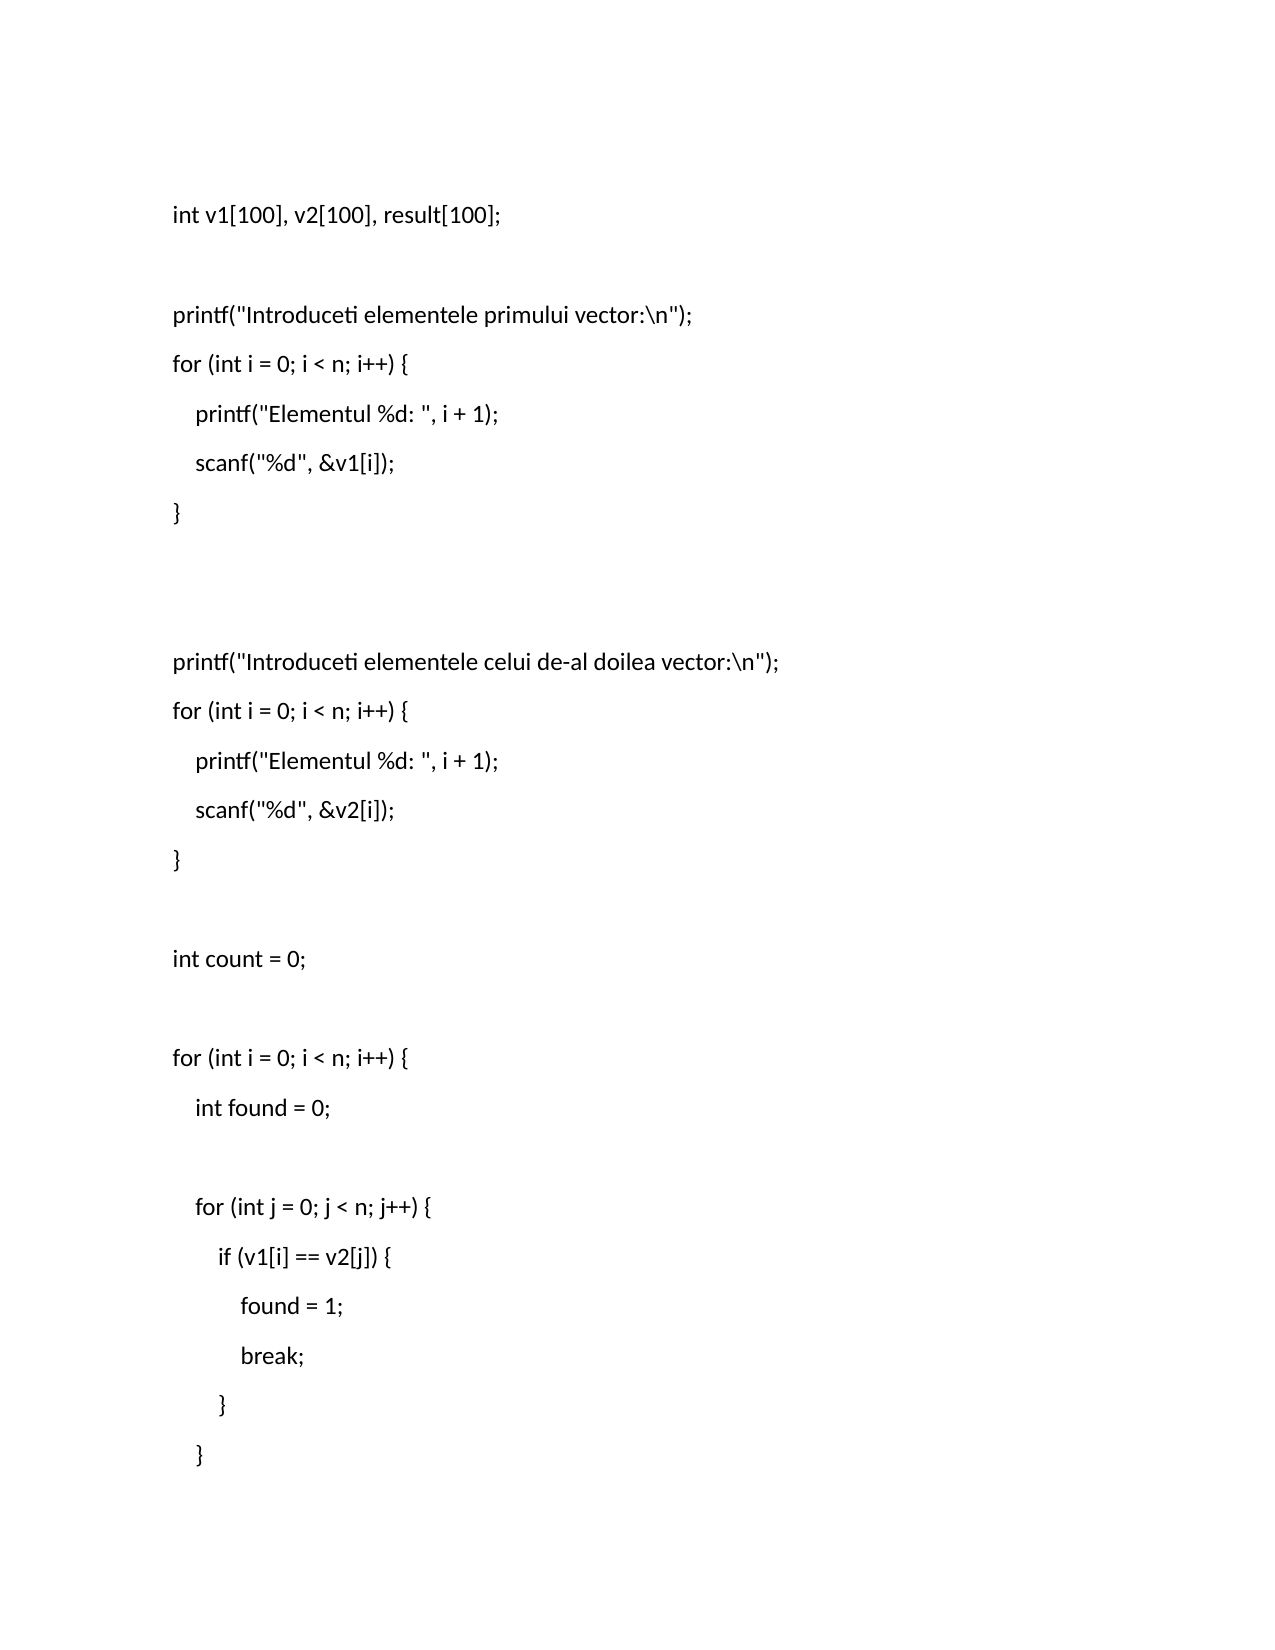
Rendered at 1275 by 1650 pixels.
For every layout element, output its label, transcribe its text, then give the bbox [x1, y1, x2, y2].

text scanf("%d", &v2[i]); [150, 794, 1125, 825]
text for (int i = 0; i < n; i++) { [150, 695, 1125, 726]
text found = 1; [150, 1290, 1125, 1321]
text scanf("%d", &v1[i]); [150, 447, 1125, 478]
text for (int i = 0; i < n; i++) { [150, 348, 1125, 379]
text printf("Introduceti elementele primului vector:\n"); [150, 299, 1125, 329]
text int count = 0; [150, 943, 1125, 974]
text } [150, 1389, 1125, 1420]
text printf("Elementul %d: ", i + 1); [150, 745, 1125, 776]
text for (int i = 0; i < n; i++) { [150, 1042, 1125, 1073]
text } [150, 1439, 1125, 1470]
text for (int j = 0; j < n; j++) { [150, 1191, 1125, 1222]
text } [150, 844, 1125, 875]
text int v1[100], v2[100], result[100]; [150, 199, 1125, 230]
text break; [150, 1340, 1125, 1371]
text } [150, 497, 1125, 528]
text if (v1[i] == v2[j]) { [150, 1241, 1125, 1271]
text int found = 0; [150, 1092, 1125, 1123]
text printf("Introduceti elementele celui de-al doilea vector:\n"); [150, 646, 1125, 676]
text printf("Elementul %d: ", i + 1); [150, 398, 1125, 428]
